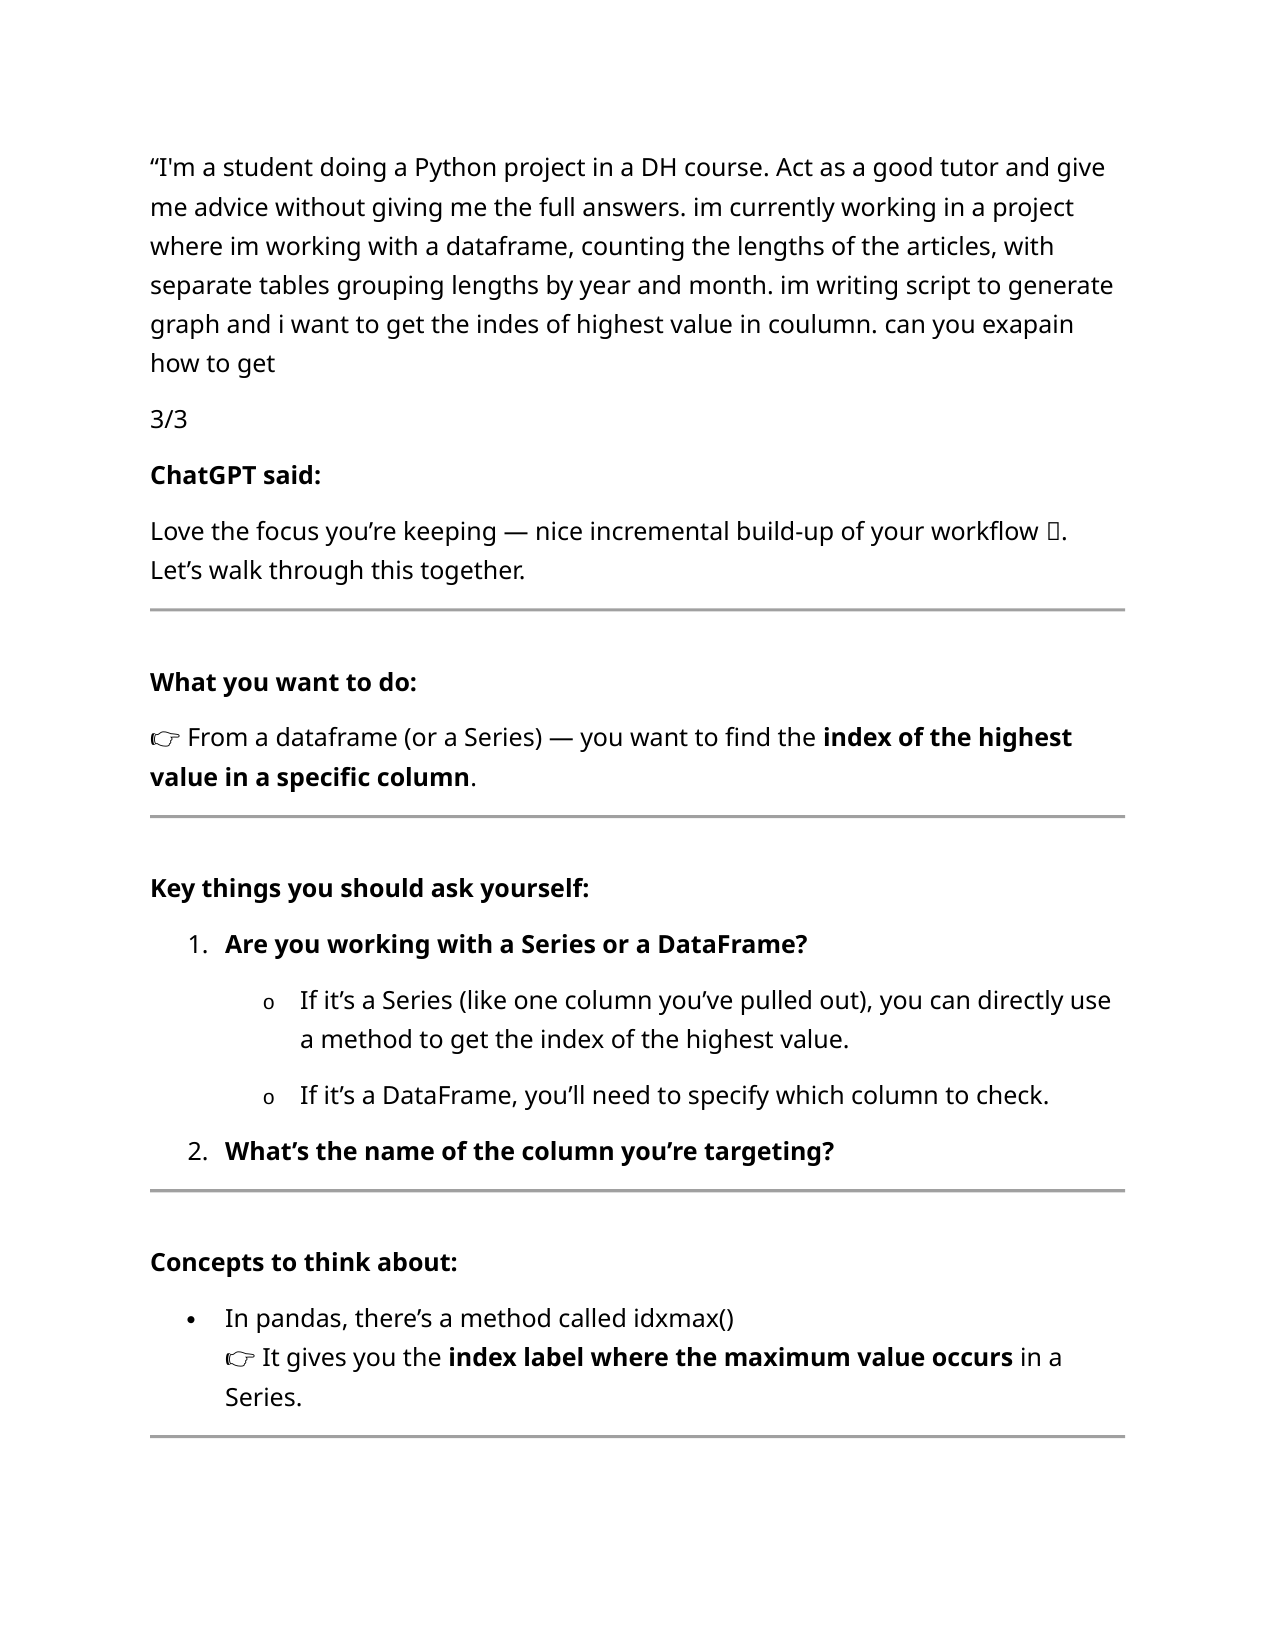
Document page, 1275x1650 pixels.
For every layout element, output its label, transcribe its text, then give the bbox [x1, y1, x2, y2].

text “I'm a student doing a Python project in a DH course. Act as a good tutor and give me advice without giving me the full answers. im currently working in a project where im working with a dataframe, counting the lengths of the articles, with separate tables grouping lengths by year and month. im writing script to generate graph and i want to get the indes of highest value in coulumn. can you exapain how to get [150, 150, 1125, 380]
text Love the focus you’re keeping — nice incremental build-up of your workflow 🔥. Let’s walk through this together. [150, 513, 1125, 587]
list What’s the name of the column you’re targeting? [187, 1133, 1125, 1167]
text Concepts to think about: [150, 1245, 1125, 1279]
list Are you working with a Series or a DataFrame? [187, 927, 1125, 961]
list If it’s a DataFrame, you’ll need to specify which column to check. [262, 1077, 1125, 1112]
text ChatGPT said: [150, 457, 1125, 492]
list In pandas, there’s a method called idxmax() 👉 It gives you the index label where the maximum value occurs in a Series. [187, 1301, 1125, 1413]
text 👉 From a dataframe (or a Series) — you want to find the index of the highest value in a specific column. [150, 720, 1125, 793]
text Key things you should ask yourself: [150, 871, 1125, 905]
list If it’s a Series (like one column you’ve pulled out), you can directly use a method to get the index of the highest value. [262, 982, 1125, 1056]
text 3/3 [150, 402, 1125, 436]
text What you want to do: [150, 664, 1125, 698]
